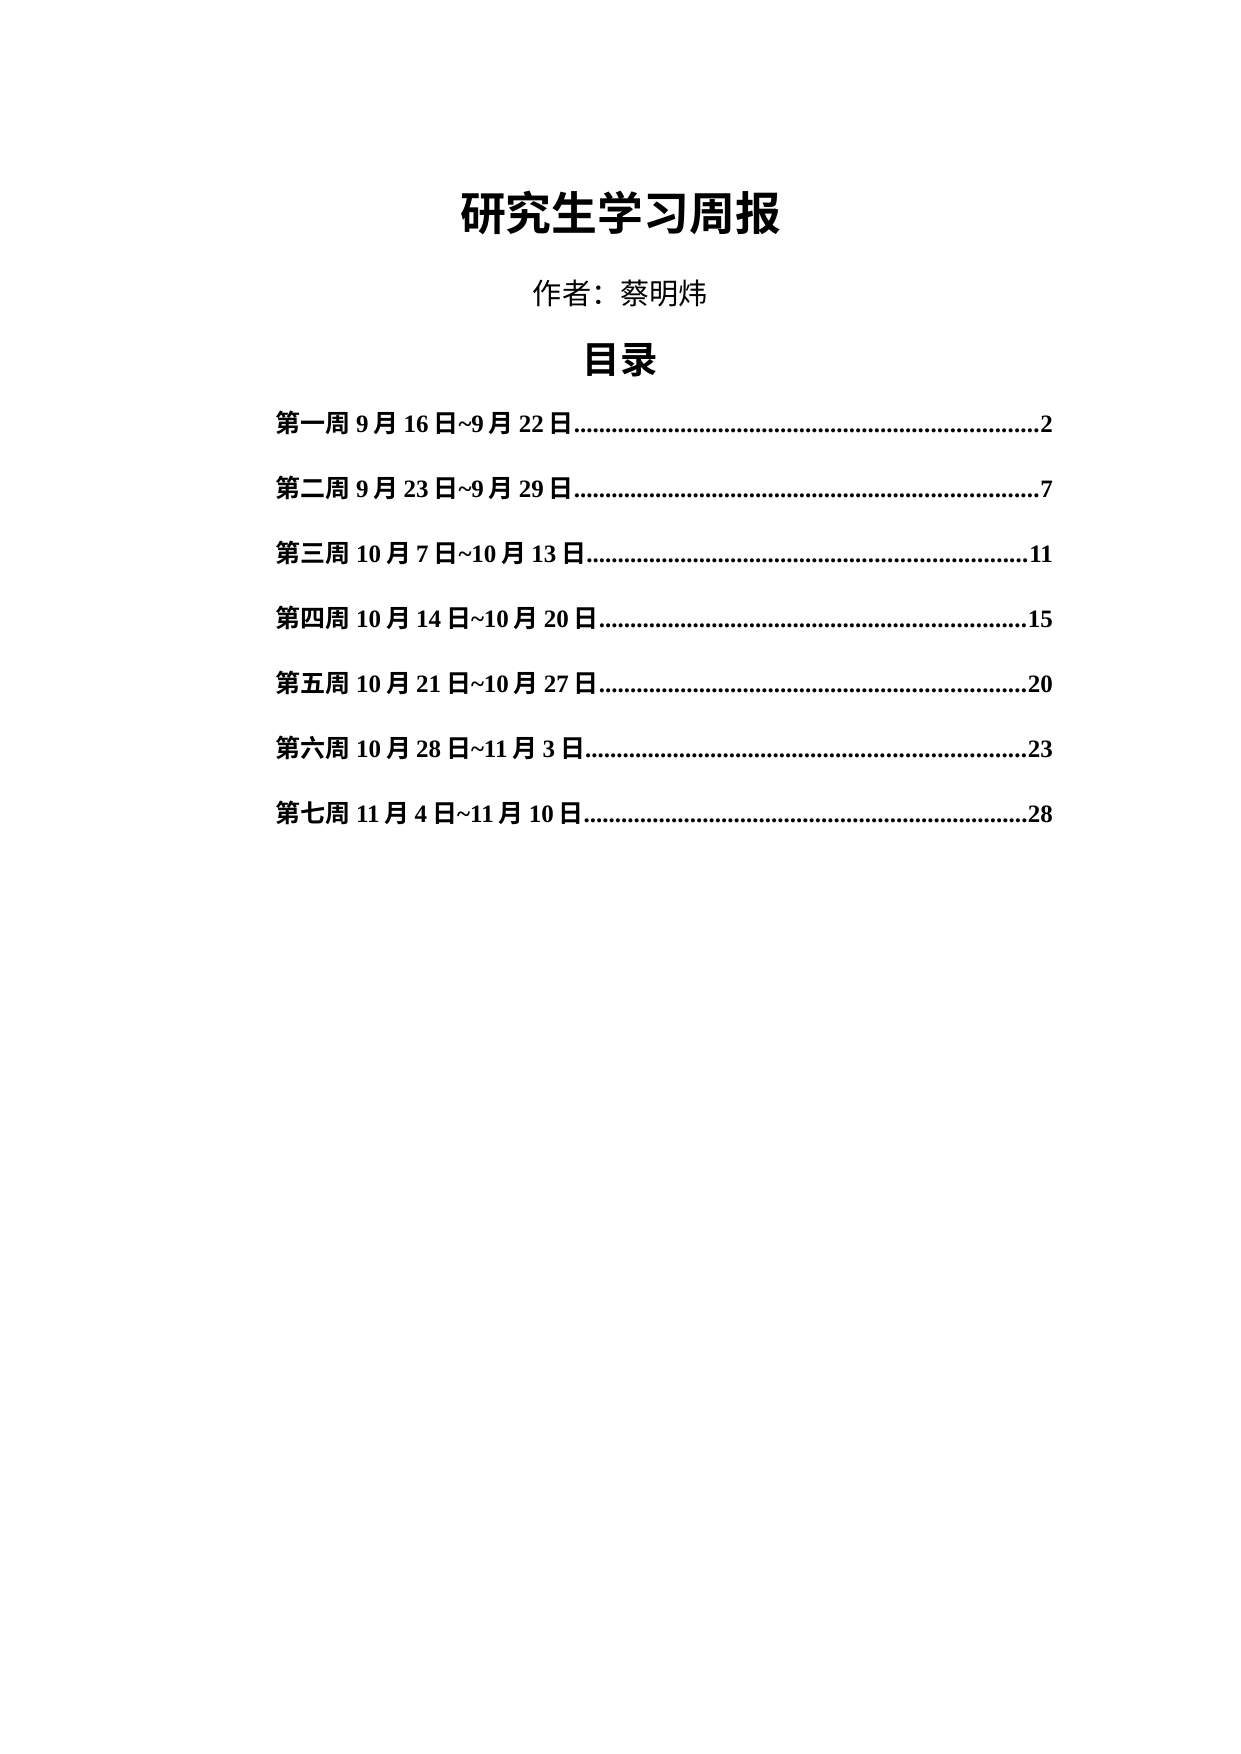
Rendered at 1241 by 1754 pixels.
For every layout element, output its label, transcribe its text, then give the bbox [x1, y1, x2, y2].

text 第二周 9月23日~9月29日 7 [275, 454, 1053, 519]
text 研究生学习周报 [187, 162, 1053, 259]
text 第四周 10月14日~10月20日 15 [275, 584, 1053, 649]
text 第五周 10月21日~10月27日 20 [275, 649, 1053, 714]
text 作者：蔡明炜 [187, 259, 1053, 324]
text 第一周 9月16日~9月22日 2 [275, 389, 1053, 454]
text 第七周 11月4日~11月10日 28 [275, 779, 1053, 844]
text 第六周 10月28日~11月3日 23 [275, 714, 1053, 779]
text 第三周 10月7日~10月13日 11 [275, 519, 1053, 584]
text 目录 [187, 324, 1053, 389]
